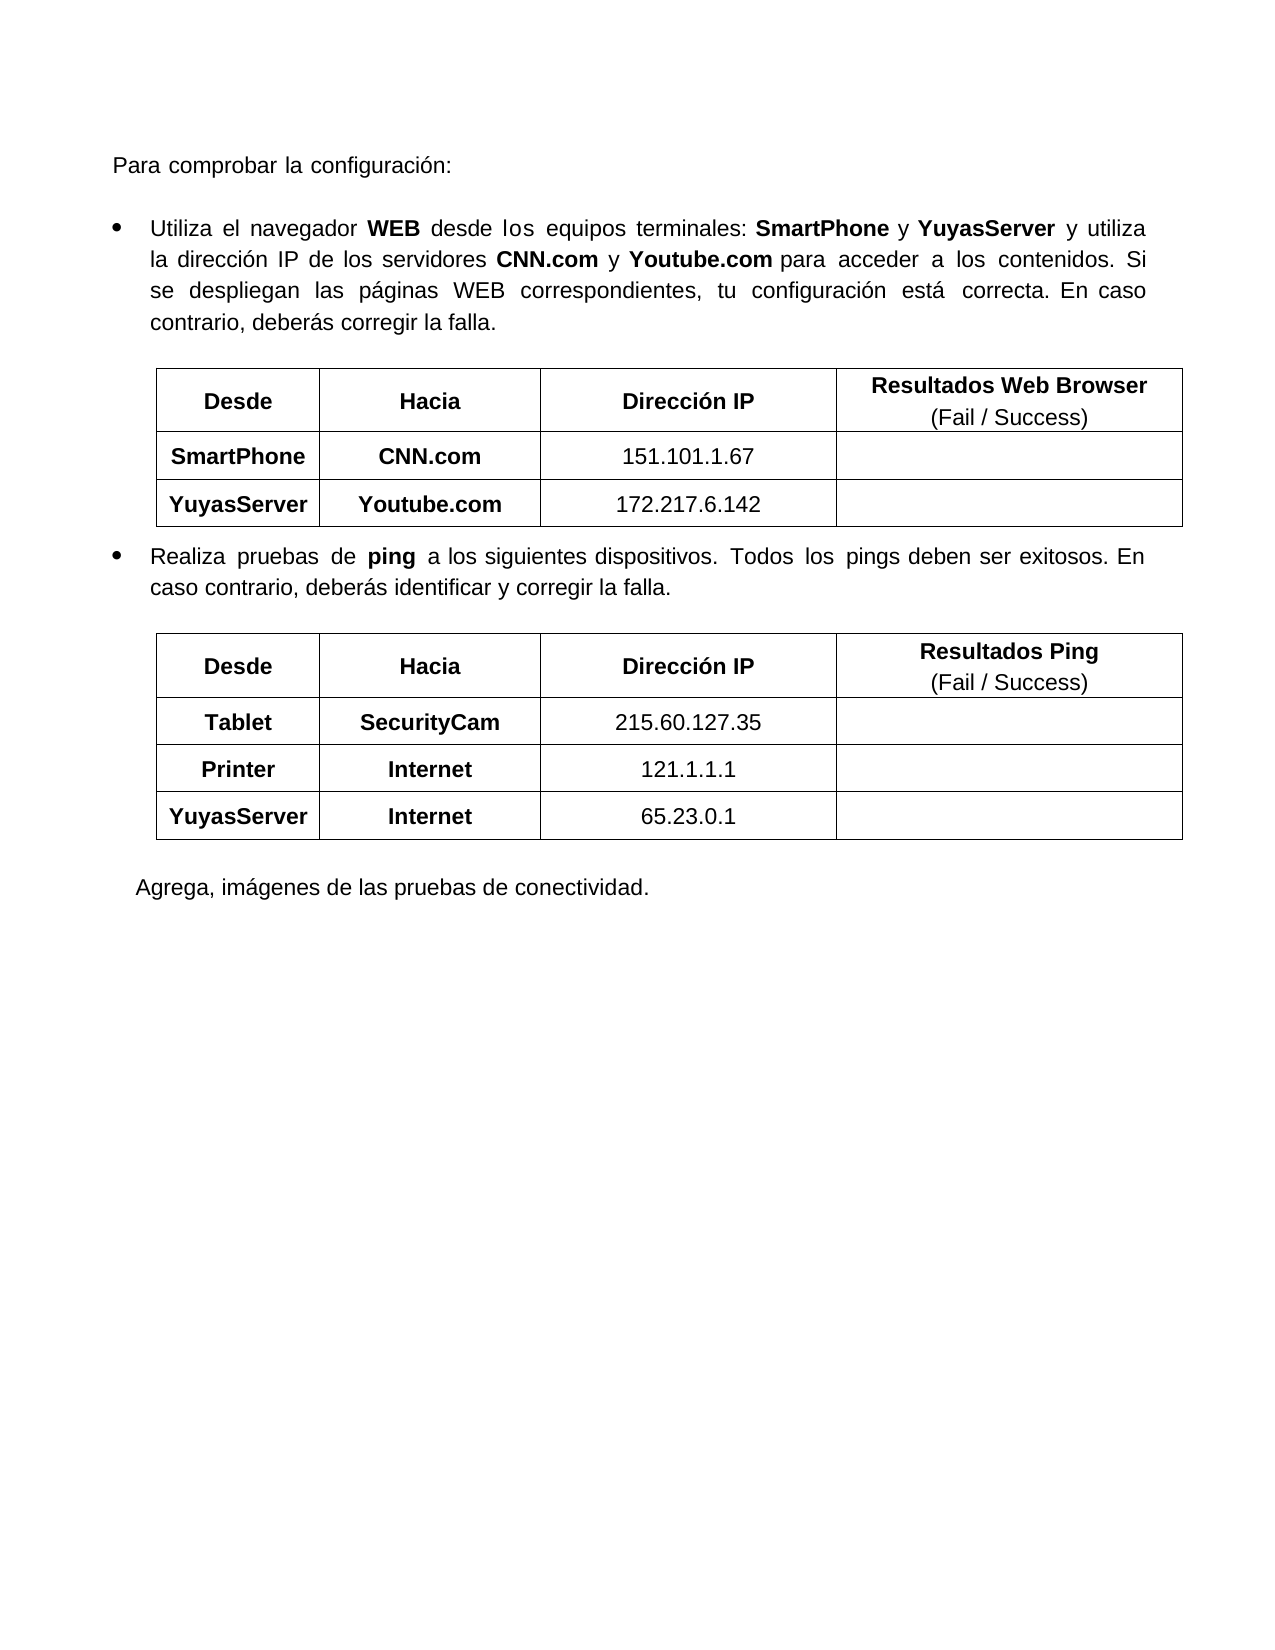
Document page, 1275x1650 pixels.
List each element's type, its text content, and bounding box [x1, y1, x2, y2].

table_cell 172.217.6.142 [541, 480, 836, 526]
table_header Resultados Web Browser (Fail / Success) [837, 369, 1182, 431]
table_cell Internet [320, 745, 540, 791]
table_cell [837, 432, 1182, 478]
table_cell SecurityCam [320, 698, 540, 744]
text Agrega, imágenes de las pruebas de conectividad. [135, 871, 1162, 902]
table_cell 215.60.127.35 [541, 698, 836, 744]
table_cell YuyasServer [157, 792, 319, 838]
table_cell [837, 698, 1182, 744]
table_cell Youtube.com [320, 480, 540, 526]
table_cell [837, 480, 1182, 526]
table_cell 151.101.1.67 [541, 432, 836, 478]
table_header Dirección IP [541, 634, 836, 697]
table_header Resultados Ping (Fail / Success) [837, 634, 1182, 697]
list Utiliza el navegador WEB desde los equipos terminales: SmartPhone y YuyasServer y utiliza la dirección IP de los servidores CNN.com y Youtube.com para acceder a los contenidos. Si se despliegan las páginas WEB correspondientes, tu configuración está correcta. En caso contrario, deberás corregir la falla. [112, 211, 1146, 336]
table_cell Printer [157, 745, 319, 791]
list Realiza pruebas de ping a los siguientes dispositivos. Todos los pings deben ser exitosos. En caso contrario, deberás identificar y corregir la falla. [112, 539, 1145, 602]
table_cell [837, 792, 1182, 838]
table_cell YuyasServer [157, 480, 319, 526]
table_cell 121.1.1.1 [541, 745, 836, 791]
text Para comprobar la configuración: [112, 149, 1142, 180]
table_header Dirección IP [541, 369, 836, 431]
table_cell 65.23.0.1 [541, 792, 836, 838]
table_header Desde [157, 369, 319, 431]
table_cell [837, 745, 1182, 791]
table_cell SmartPhone [157, 432, 319, 478]
table_cell Internet [320, 792, 540, 838]
table_header Desde [157, 634, 319, 697]
table_cell Tablet [157, 698, 319, 744]
table_header Hacia [320, 369, 540, 431]
table_cell CNN.com [320, 432, 540, 478]
table_header Hacia [320, 634, 540, 697]
